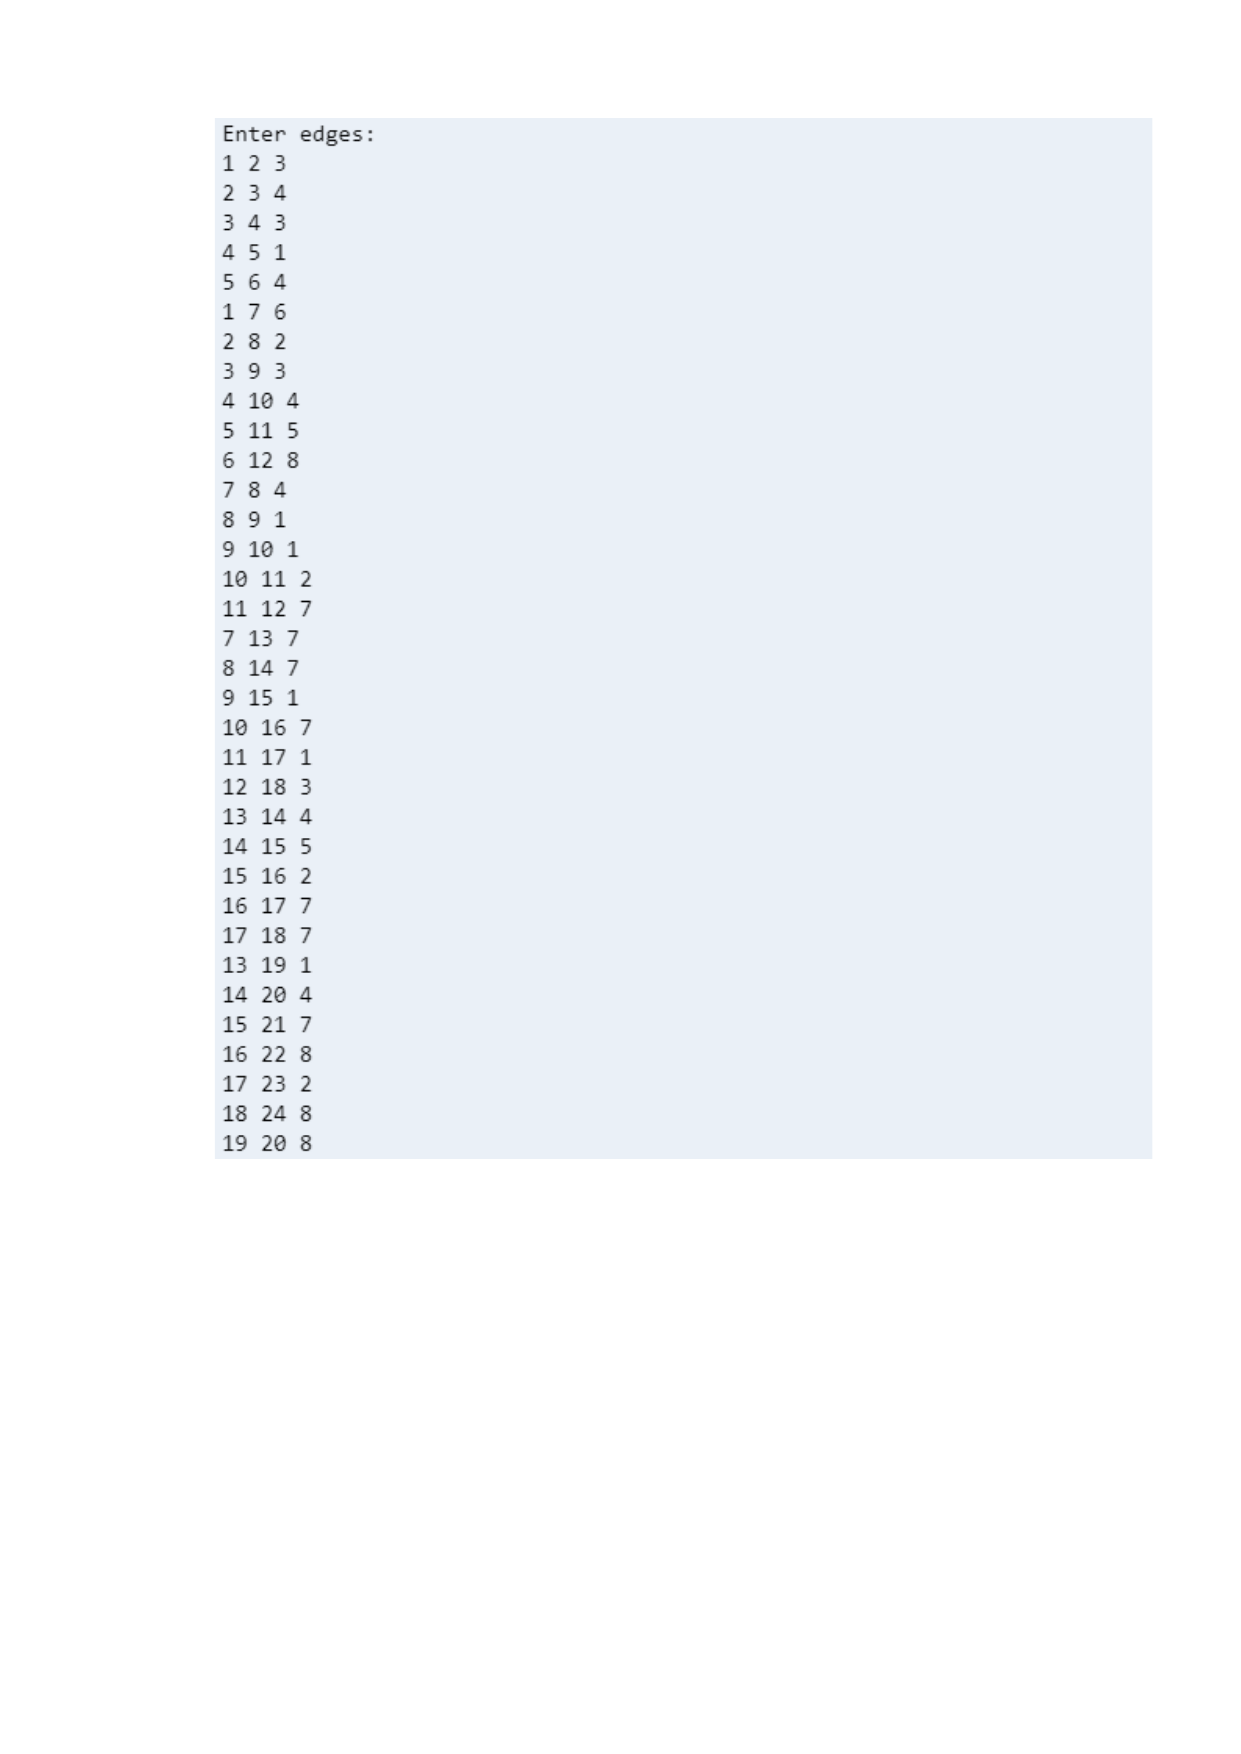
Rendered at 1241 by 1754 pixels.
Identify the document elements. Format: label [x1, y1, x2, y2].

picture [214, 118, 1153, 1159]
